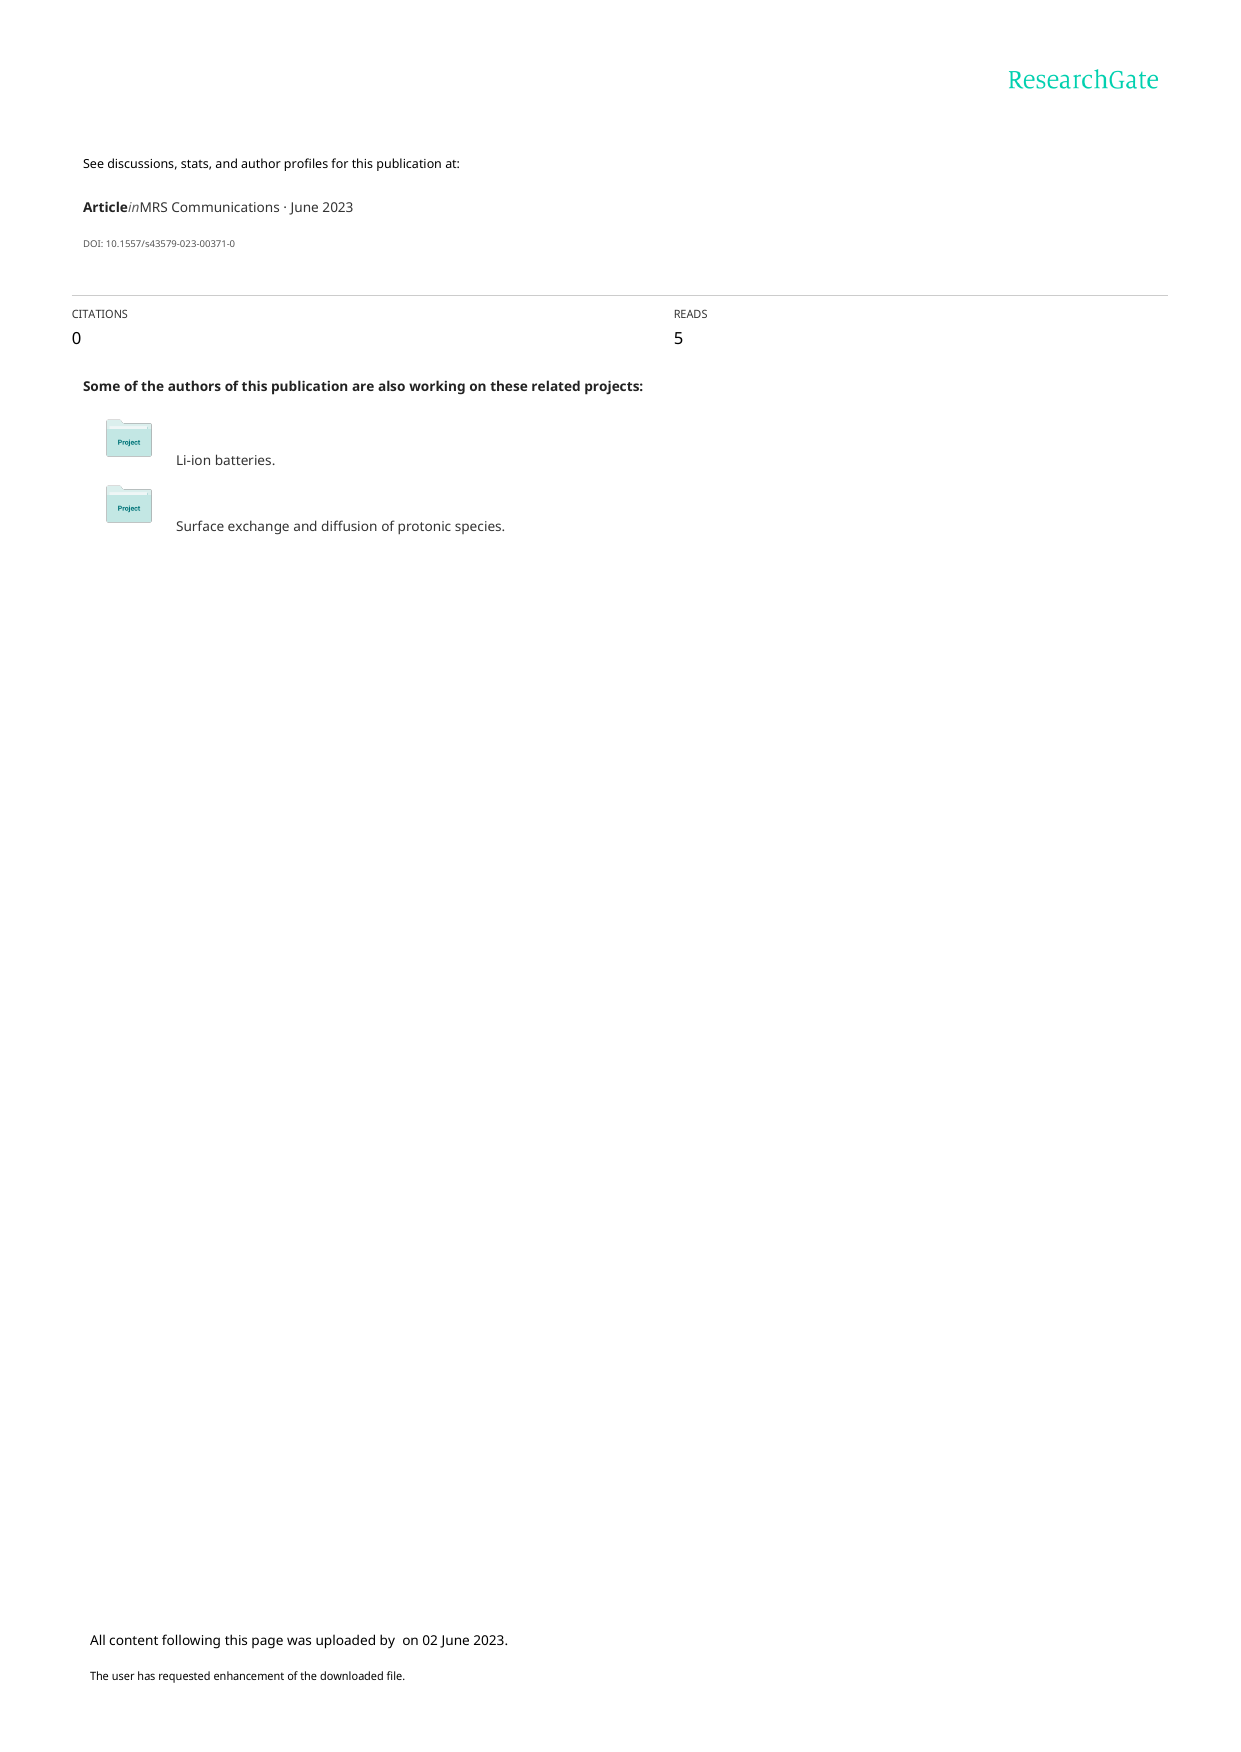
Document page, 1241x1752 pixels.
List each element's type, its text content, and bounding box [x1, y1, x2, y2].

text Some of the authors of this publication are also working on these related projects: [83, 376, 1180, 395]
text ArticleinMRS Communications · June 2023 [83, 198, 1075, 216]
picture [101, 410, 157, 466]
text All content following this page was uploaded by on 02 June 2023. [90, 1631, 1180, 1649]
picture [101, 476, 157, 532]
text DOI: 10.1557/s43579-023-00371-0 [83, 238, 1180, 251]
picture [1008, 68, 1159, 90]
text Li-ion batteries. [83, 410, 1180, 469]
text Surface exchange and diffusion of protonic species. [83, 477, 1180, 536]
table_header CITATIONS 0 [72, 296, 620, 351]
text The user has requested enhancement of the downloaded file. [90, 1668, 1180, 1684]
table_header READS 5 [620, 296, 1168, 351]
text See discussions, stats, and author profiles for this publication at: [83, 155, 1180, 172]
